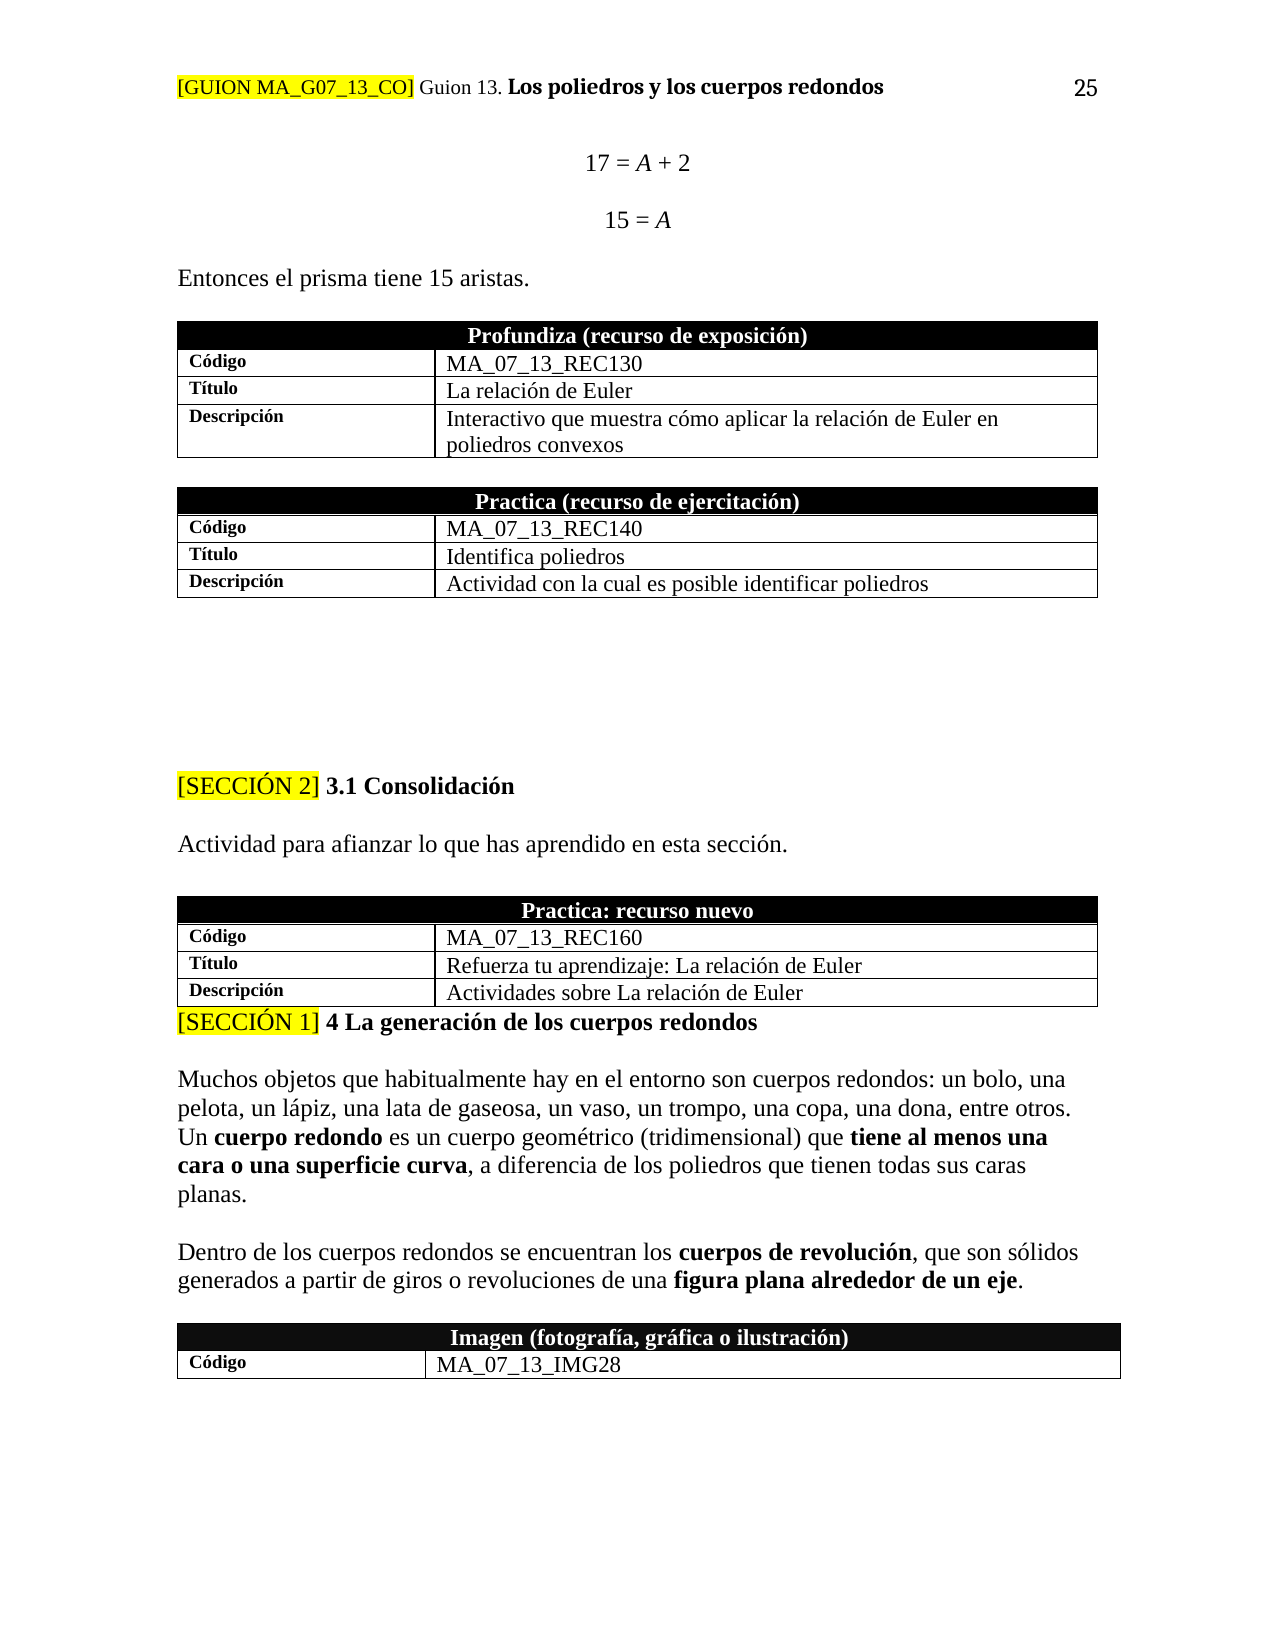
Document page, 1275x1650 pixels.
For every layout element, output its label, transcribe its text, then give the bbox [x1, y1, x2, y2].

table_cell Identifica poliedros [436, 543, 1097, 569]
table_cell MA_07_13_REC160 [436, 925, 1097, 951]
table_header Practica (recurso de ejercitación) [178, 488, 1097, 514]
table_cell Actividades sobre La relación de Euler [436, 979, 1097, 1006]
table_cell Código [178, 516, 434, 542]
table_cell La relación de Euler [436, 377, 1097, 403]
table_cell Código [178, 1351, 425, 1378]
table_cell Descripción [178, 979, 434, 1006]
table_cell Interactivo que muestra cómo aplicar la relación de Euler en poliedros convexos [436, 405, 1097, 457]
table_cell Código [178, 350, 434, 376]
table_cell Código [178, 925, 434, 951]
text Actividad para afianzar lo que has aprendido en esta sección. [177, 829, 1098, 858]
table_header Practica: recurso nuevo [178, 897, 1097, 923]
text 15 = A [177, 206, 1098, 234]
table_cell Título [178, 543, 434, 569]
table_cell Título [178, 952, 434, 978]
table_cell MA_07_13_IMG28 [426, 1351, 1120, 1378]
table_cell Refuerza tu aprendizaje: La relación de Euler [436, 952, 1097, 978]
table_header Profundiza (recurso de exposición) [178, 323, 1097, 349]
table_cell Título [178, 377, 434, 403]
table_cell Descripción [178, 570, 434, 597]
text [SECCIÓN 2] 3.1 Consolidación [319, 771, 1098, 800]
text 17 = A + 2 [177, 148, 1098, 176]
text Entonces el prisma tiene 15 aristas. [177, 263, 1098, 292]
table_cell MA_07_13_REC140 [436, 516, 1097, 542]
table_header Imagen (fotografía, gráfica o ilustración) [178, 1324, 1120, 1350]
table_cell Descripción [178, 405, 434, 457]
text Dentro de los cuerpos redondos se encuentran los cuerpos de revolución, que son sólidos generados a partir de giros o revoluciones de una figura plana alrededor de un eje. [177, 1208, 1098, 1294]
text Muchos objetos que habitualmente hay en el entorno son cuerpos redondos: un bolo, una pelota, un lápiz, una lata de gaseosa, un vaso, un trompo, una copa, una dona, entre otros. Un cuerpo redondo es un cuerpo geométrico (tridimensional) que tiene al menos una cara o una superficie curva, a diferencia de los poliedros que tienen todas sus caras planas. [177, 1064, 1098, 1208]
text [SECCIÓN 1] 4 La generación de los cuerpos redondos [319, 1007, 1098, 1035]
table_cell MA_07_13_REC130 [436, 350, 1097, 376]
table_cell Actividad con la cual es posible identificar poliedros [436, 570, 1097, 597]
